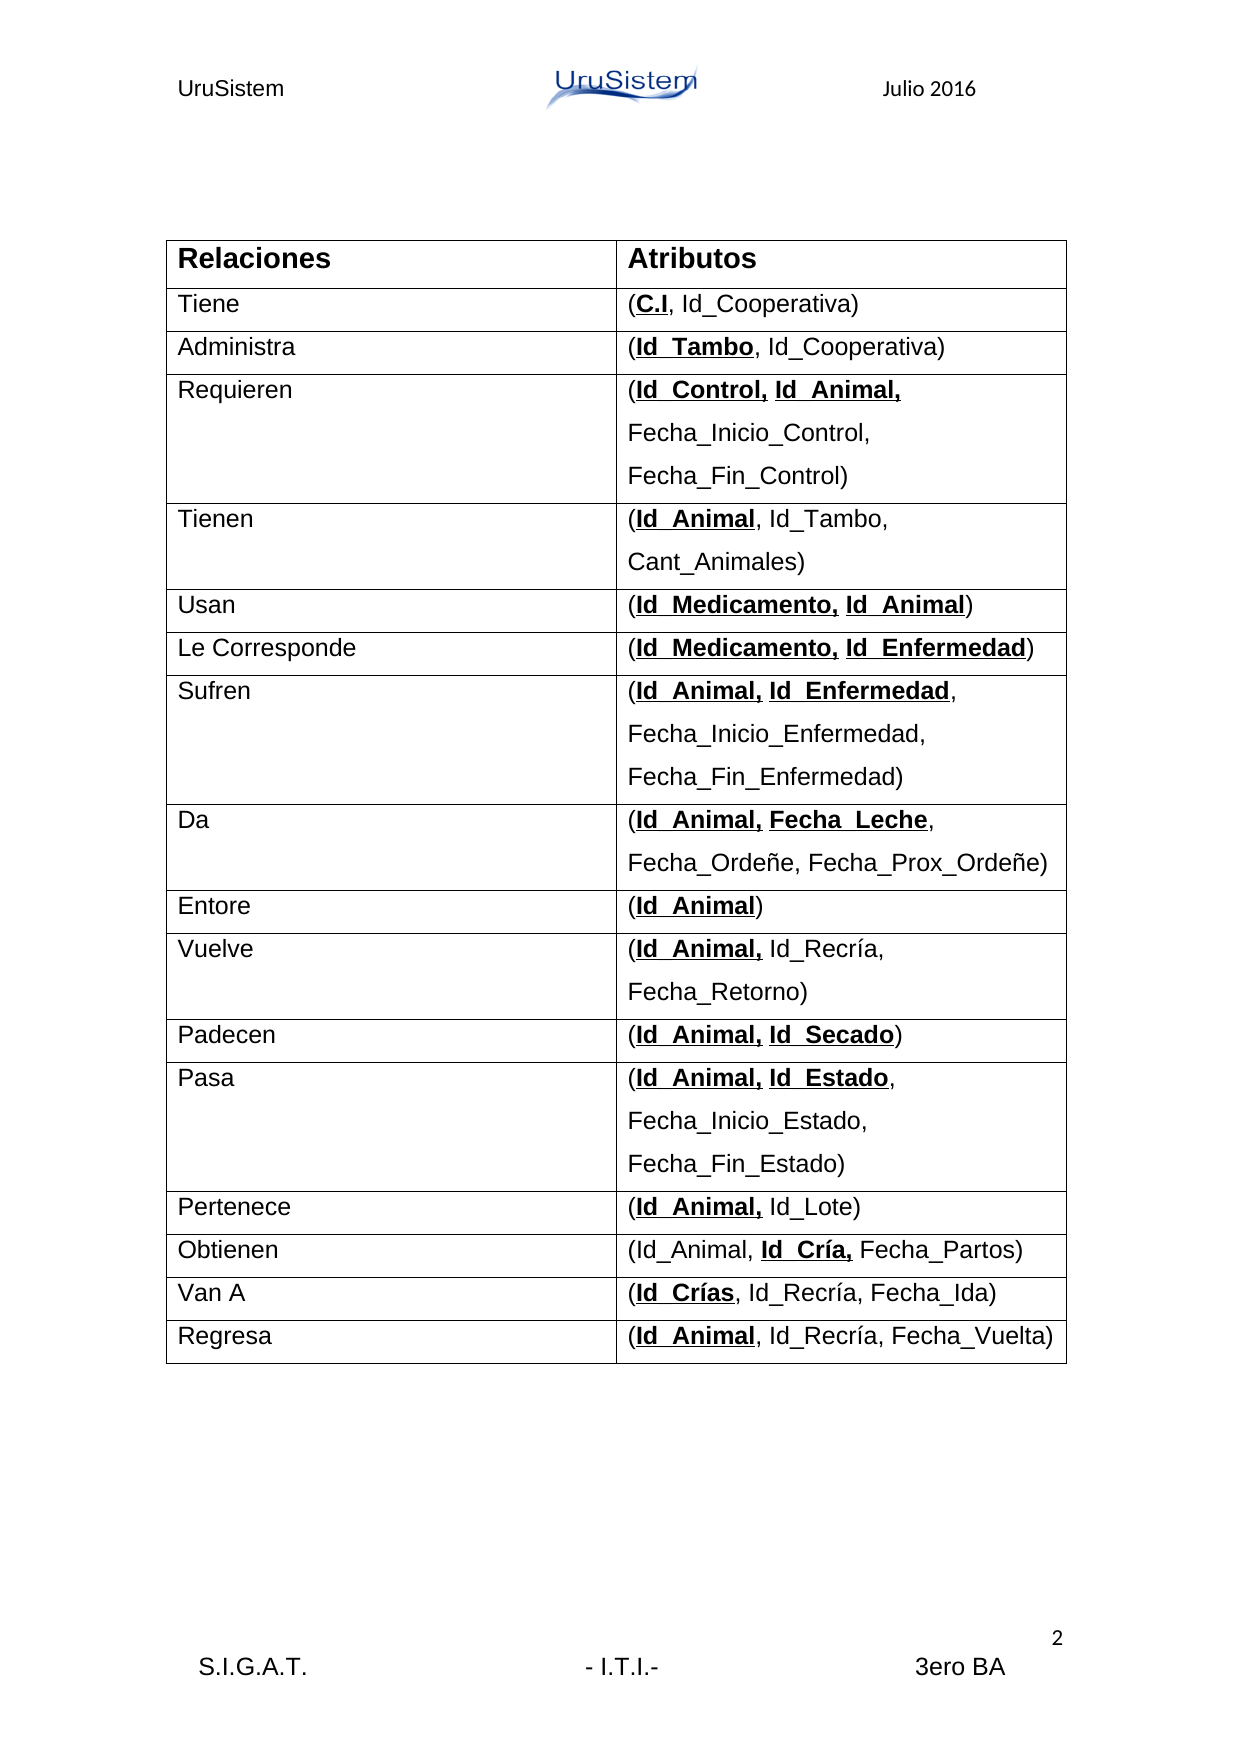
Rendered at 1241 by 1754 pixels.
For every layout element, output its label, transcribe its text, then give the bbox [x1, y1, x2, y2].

picture [545, 44, 700, 111]
table_cell Tienen [167, 504, 616, 589]
table_cell (Id_Animal, Id_Lote) [617, 1192, 1066, 1234]
table_cell (Id_Medicamento, Id_Animal) [617, 590, 1066, 632]
table_cell Regresa [167, 1321, 616, 1362]
table_cell Entore [167, 891, 616, 933]
table_cell Obtienen [167, 1235, 616, 1277]
table_cell (Id_Animal) [617, 891, 1066, 933]
table_cell (Id_Animal, Id_Cría, Fecha_Partos) [617, 1235, 1066, 1277]
table_cell Tiene [167, 289, 616, 331]
table_header Relaciones [167, 241, 616, 288]
table_cell Le Corresponde [167, 633, 616, 674]
table_cell (C.I, Id_Cooperativa) [617, 289, 1066, 331]
table_cell Vuelve [167, 934, 616, 1019]
table_cell Van A [167, 1278, 616, 1319]
table_cell (Id_Crías, Id_Recría, Fecha_Ida) [617, 1278, 1066, 1319]
table_cell (Id_Animal, Id_Estado, Fecha_Inicio_Estado, Fecha_Fin_Estado) [617, 1063, 1066, 1191]
table_cell (Id_Medicamento, Id_Enfermedad) [617, 633, 1066, 674]
table_cell Requieren [167, 375, 616, 503]
table_cell (Id_Tambo, Id_Cooperativa) [617, 332, 1066, 373]
table_cell Usan [167, 590, 616, 632]
table_cell Pertenece [167, 1192, 616, 1234]
table_cell Sufren [167, 676, 616, 804]
table_header Atributos [617, 241, 1066, 288]
table_cell (Id_Animal, Id_Recría, Fecha_Retorno) [617, 934, 1066, 1019]
table_cell (Id_Animal, Fecha_Leche, Fecha_Ordeñe, Fecha_Prox_Ordeñe) [617, 805, 1066, 890]
table_cell (Id_Control, Id_Animal, Fecha_Inicio_Control, Fecha_Fin_Control) [617, 375, 1066, 503]
table_cell Administra [167, 332, 616, 373]
table_cell (Id_Animal, Id_Recría, Fecha_Vuelta) [617, 1321, 1066, 1362]
table_cell (Id_Animal, Id_Secado) [617, 1020, 1066, 1062]
table_cell Pasa [167, 1063, 616, 1191]
table_cell Padecen [167, 1020, 616, 1062]
table_cell Da [167, 805, 616, 890]
table_cell (Id_Animal, Id_Enfermedad, Fecha_Inicio_Enfermedad, Fecha_Fin_Enfermedad) [617, 676, 1066, 804]
table_cell (Id_Animal, Id_Tambo, Cant_Animales) [617, 504, 1066, 589]
